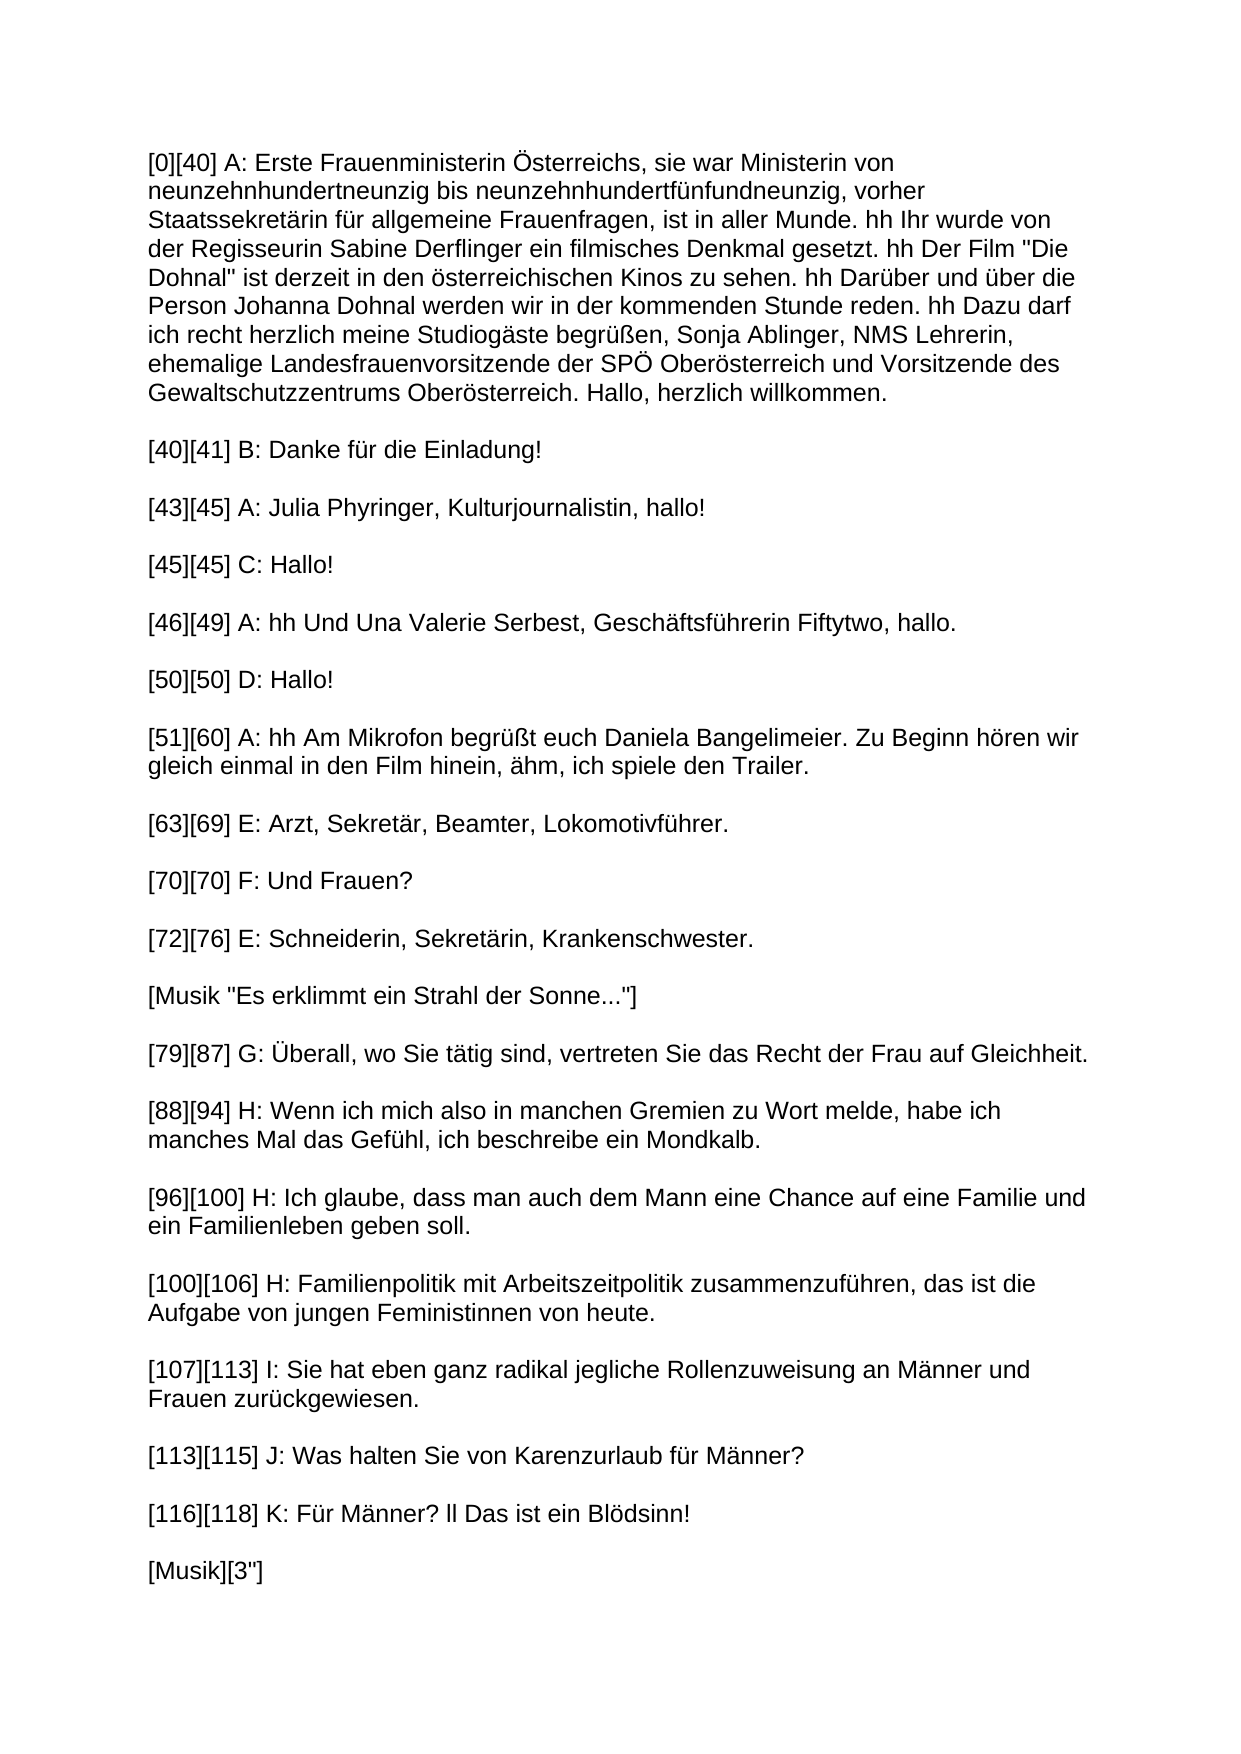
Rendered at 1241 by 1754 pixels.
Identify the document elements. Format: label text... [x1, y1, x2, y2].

text [Musik "Es erklimmt ein Strahl der Sonne..."] [148, 981, 1093, 1010]
text [Musik][3"] [148, 1556, 1093, 1585]
text [46][49] A: hh Und Una Valerie Serbest, Geschäftsführerin Fiftytwo, hallo. [148, 608, 1093, 636]
text [88][94] H: Wenn ich mich also in manchen Gremien zu Wort melde, habe ich manches Mal das Gefühl, ich beschreibe ein Mondkalb. [148, 1096, 1093, 1154]
text [100][106] H: Familienpolitik mit Arbeitszeitpolitik zusammenzuführen, das ist die Aufgabe von jungen Feministinnen von heute. [148, 1269, 1093, 1326]
text [43][45] A: Julia Phyringer, Kulturjournalistin, hallo! [148, 493, 1093, 521]
text [116][118] K: Für Männer? ll Das ist ein Blödsinn! [148, 1499, 1093, 1528]
text [50][50] D: Hallo! [148, 665, 1093, 694]
text [113][115] J: Was halten Sie von Karenzurlaub für Männer? [148, 1441, 1093, 1470]
text [70][70] F: Und Frauen? [148, 866, 1093, 895]
text [107][113] I: Sie hat eben ganz radikal jegliche Rollenzuweisung an Männer und Frauen zurückgewiesen. [148, 1355, 1093, 1413]
text [79][87] G: Überall, wo Sie tätig sind, vertreten Sie das Recht der Frau auf Gleichheit. [148, 1039, 1093, 1068]
text [72][76] E: Schneiderin, Sekretärin, Krankenschwester. [148, 924, 1093, 953]
text [63][69] E: Arzt, Sekretär, Beamter, Lokomotivführer. [148, 809, 1093, 838]
text [51][60] A: hh Am Mikrofon begrüßt euch Daniela Bangelimeier. Zu Beginn hören wir gleich einmal in den Film hinein, ähm, ich spiele den Trailer. [148, 723, 1093, 780]
text [40][41] B: Danke für die Einladung! [148, 435, 1093, 464]
text [45][45] C: Hallo! [148, 550, 1093, 579]
text [96][100] H: Ich glaube, dass man auch dem Mann eine Chance auf eine Familie und ein Familienleben geben soll. [148, 1183, 1093, 1240]
text [0][40] A: Erste Frauenministerin Österreichs, sie war Ministerin von neunzehnhundertneunzig bis neunzehnhundertfünfundneunzig, vorher Staatssekretärin für allgemeine Frauenfragen, ist in aller Munde. hh Ihr wurde von der Regisseurin Sabine Derflinger ein filmisches Denkmal gesetzt. hh Der Film "Die Dohnal" ist derzeit in den österreichischen Kinos zu sehen. hh Darüber und über die Person Johanna Dohnal werden wir in der kommenden Stunde reden. hh Dazu darf ich recht herzlich meine Studiogäste begrüßen, Sonja Ablinger, NMS Lehrerin, ehemalige Landesfrauenvorsitzende der SPÖ Oberösterreich und Vorsitzende des Gewaltschutzzentrums Oberösterreich. Hallo, herzlich willkommen. [148, 148, 1093, 406]
